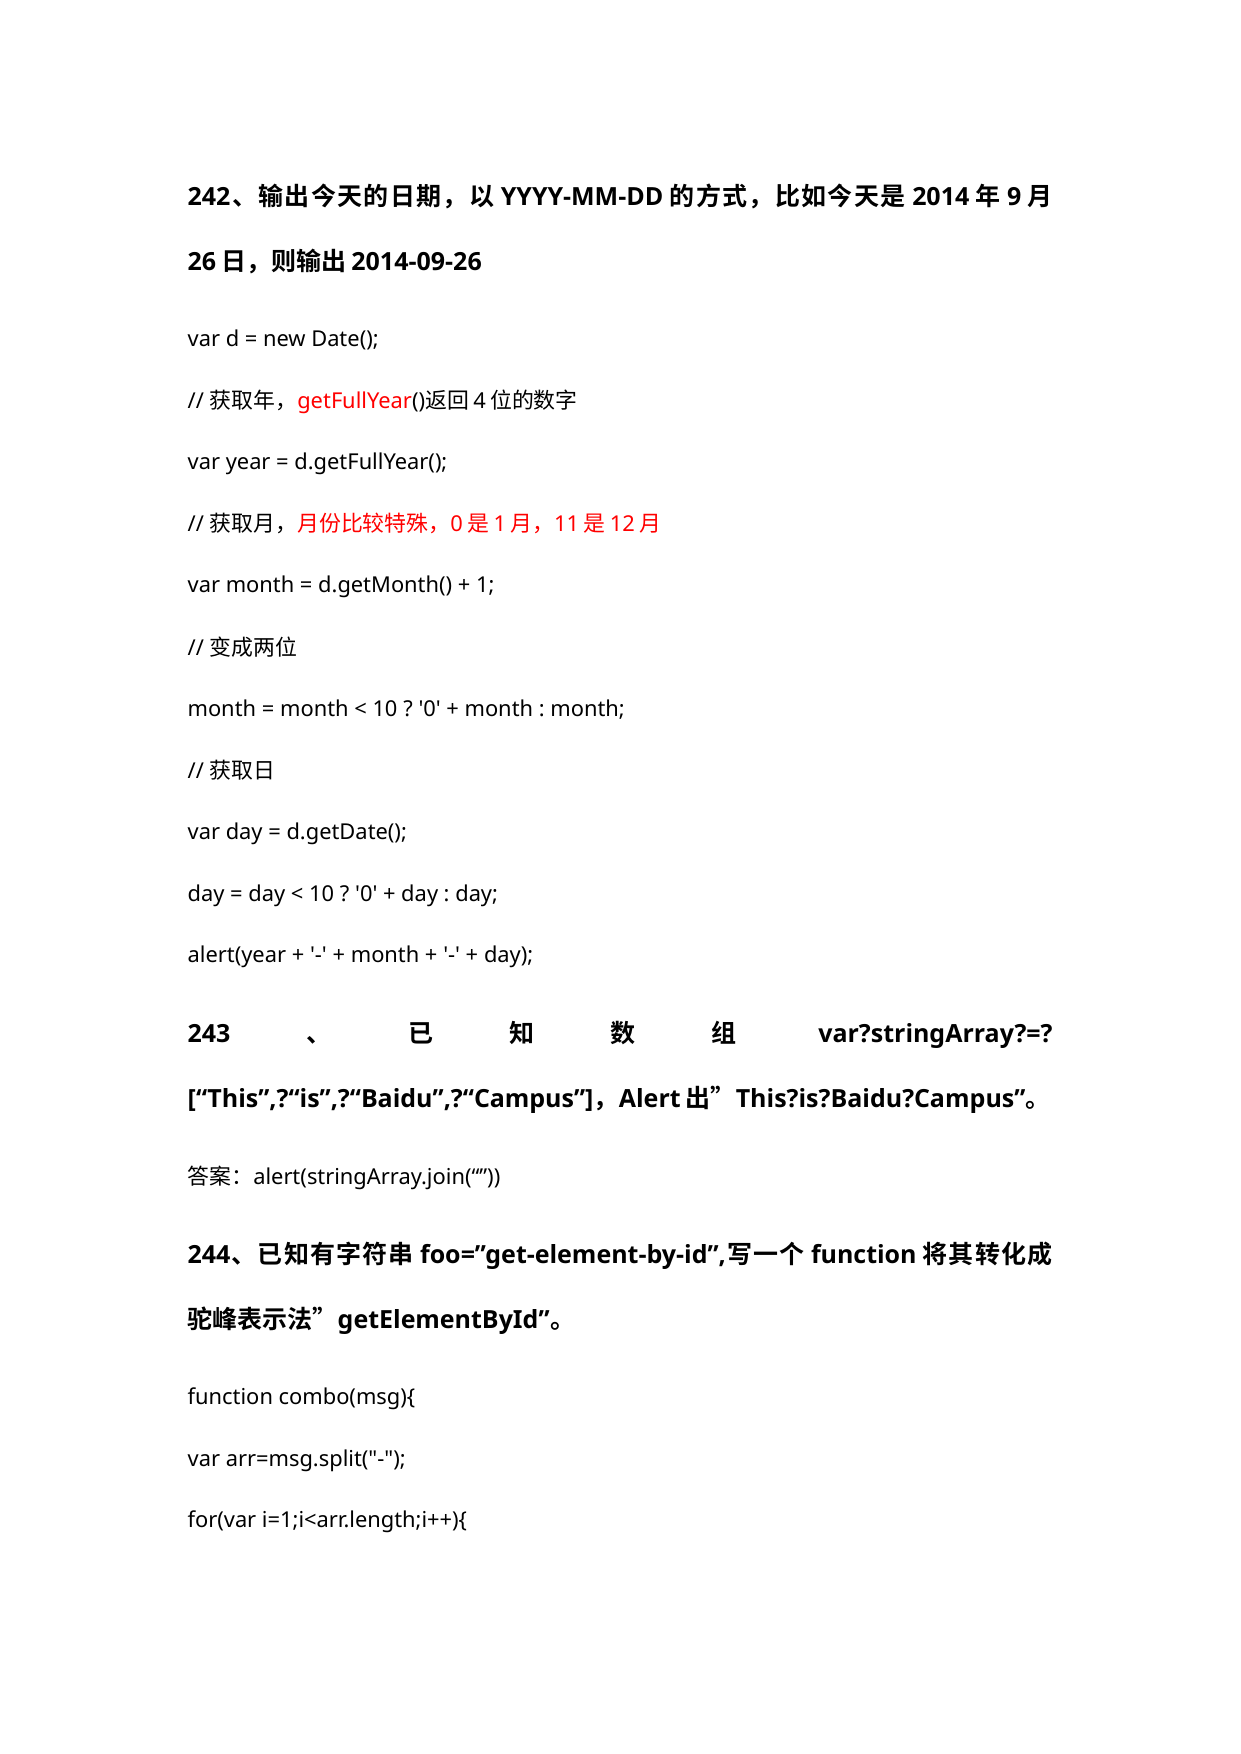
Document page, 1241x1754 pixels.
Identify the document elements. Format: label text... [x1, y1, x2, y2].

subtitle 243、已知数组var?stringArray?=?[“This”,?“is”,?“Baidu”,?“Campus”]，Alert出”This?is?Baidu?Campus”。 [187, 999, 1053, 1129]
text // 获取年，getFullYear()返回4位的数字 [187, 383, 1053, 415]
text var year = d.getFullYear(); [187, 444, 1053, 477]
text // 变成两位 [187, 629, 1053, 662]
text 答案：alert(stringArray.join(“”)) [187, 1159, 1053, 1191]
subtitle 242、输出今天的日期，以YYYY-MM-DD的方式，比如今天是2014年9月26日，则输出2014-09-26 [187, 162, 1053, 292]
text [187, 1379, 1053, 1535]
text var d = new Date(); [187, 321, 1053, 354]
text var day = d.getDate(); [187, 814, 1053, 847]
text month = month < 10 ? '0' + month : month; [187, 691, 1053, 724]
text var month = d.getMonth() + 1; [187, 568, 1053, 600]
subtitle 244、已知有字符串foo=”get-element-by-id”,写一个function将其转化成驼峰表示法”getElementById”。 [187, 1220, 1053, 1350]
text day = day < 10 ? '0' + day : day; [187, 876, 1053, 909]
text alert(year + '-' + month + '-' + day); [187, 938, 1053, 970]
text // 获取日 [187, 753, 1053, 785]
text // 获取月，月份比较特殊，0是1月，11是12月 [187, 506, 1053, 539]
